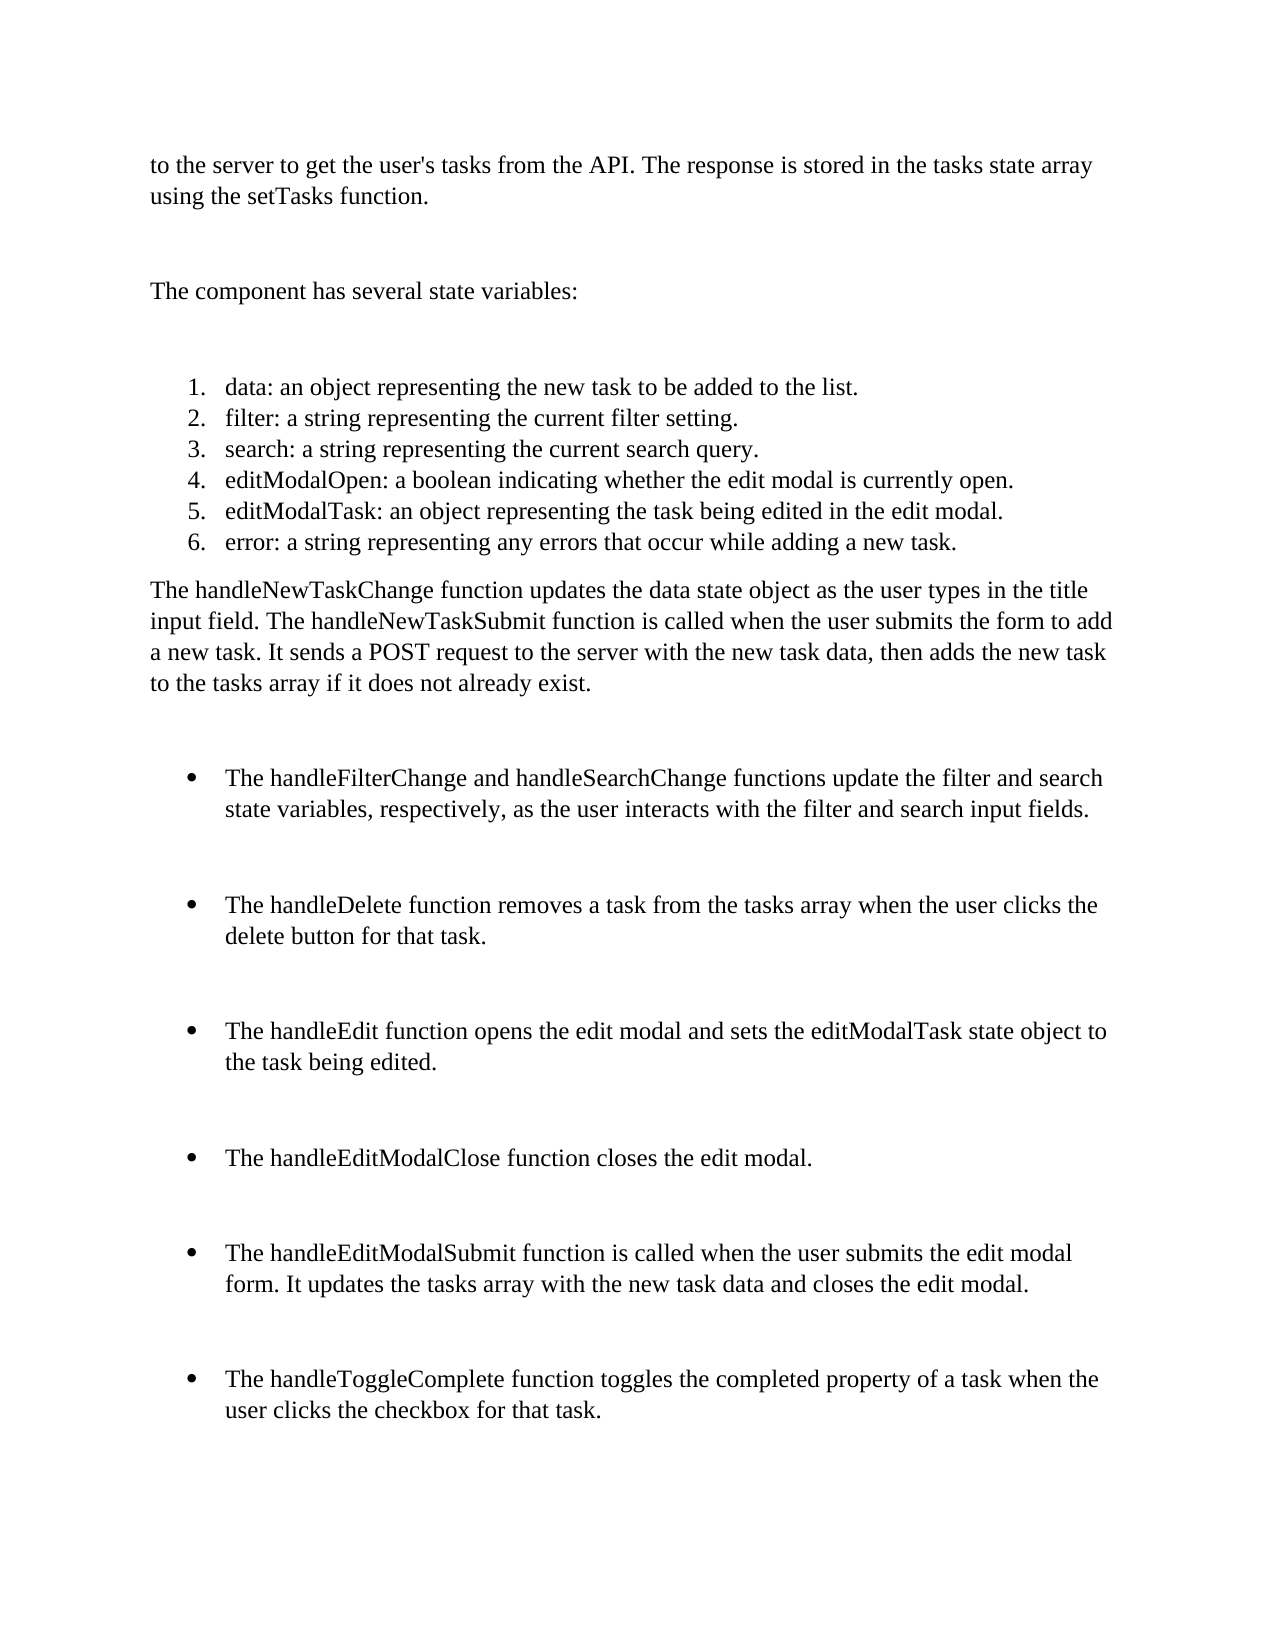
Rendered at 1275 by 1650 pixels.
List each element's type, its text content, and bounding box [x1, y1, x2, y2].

list editModalOpen: a boolean indicating whether the edit modal is currently open. [187, 465, 1125, 494]
list The handleDelete function removes a task from the tasks array when the user clicks the delete button for that task. [187, 890, 1125, 949]
list The handleEdit function opens the edit modal and sets the editModalTask state object to the task being edited. [187, 1016, 1125, 1076]
list error: a string representing any errors that occur while adding a new task. [187, 527, 1125, 556]
list editModalTask: an object representing the task being edited in the edit modal. [187, 496, 1125, 525]
text The component has several state variables: [150, 276, 1125, 305]
list The handleToggleComplete function toggles the completed property of a task when the user clicks the checkbox for that task. [187, 1364, 1125, 1424]
list filter: a string representing the current filter setting. [187, 403, 1125, 432]
list data: an object representing the new task to be added to the list. [187, 372, 1125, 401]
list The handleEditModalSubmit function is called when the user submits the edit modal form. It updates the tasks array with the new task data and closes the edit modal. [187, 1238, 1125, 1298]
list search: a string representing the current search query. [187, 434, 1125, 463]
list The handleEditModalClose function closes the edit modal. [187, 1143, 1125, 1171]
text The handleNewTaskChange function updates the data state object as the user types in the title input field. The handleNewTaskSubmit function is called when the user submits the form to add a new task. It sends a POST request to the server with the new task data, then adds the new task to the tasks array if it does not already exist. [150, 575, 1125, 697]
text to the server to get the user's tasks from the API. The response is stored in the tasks state array using the setTasks function. [150, 150, 1125, 210]
list The handleFilterChange and handleSearchChange functions update the filter and search state variables, respectively, as the user interacts with the filter and search input fields. [187, 763, 1125, 823]
